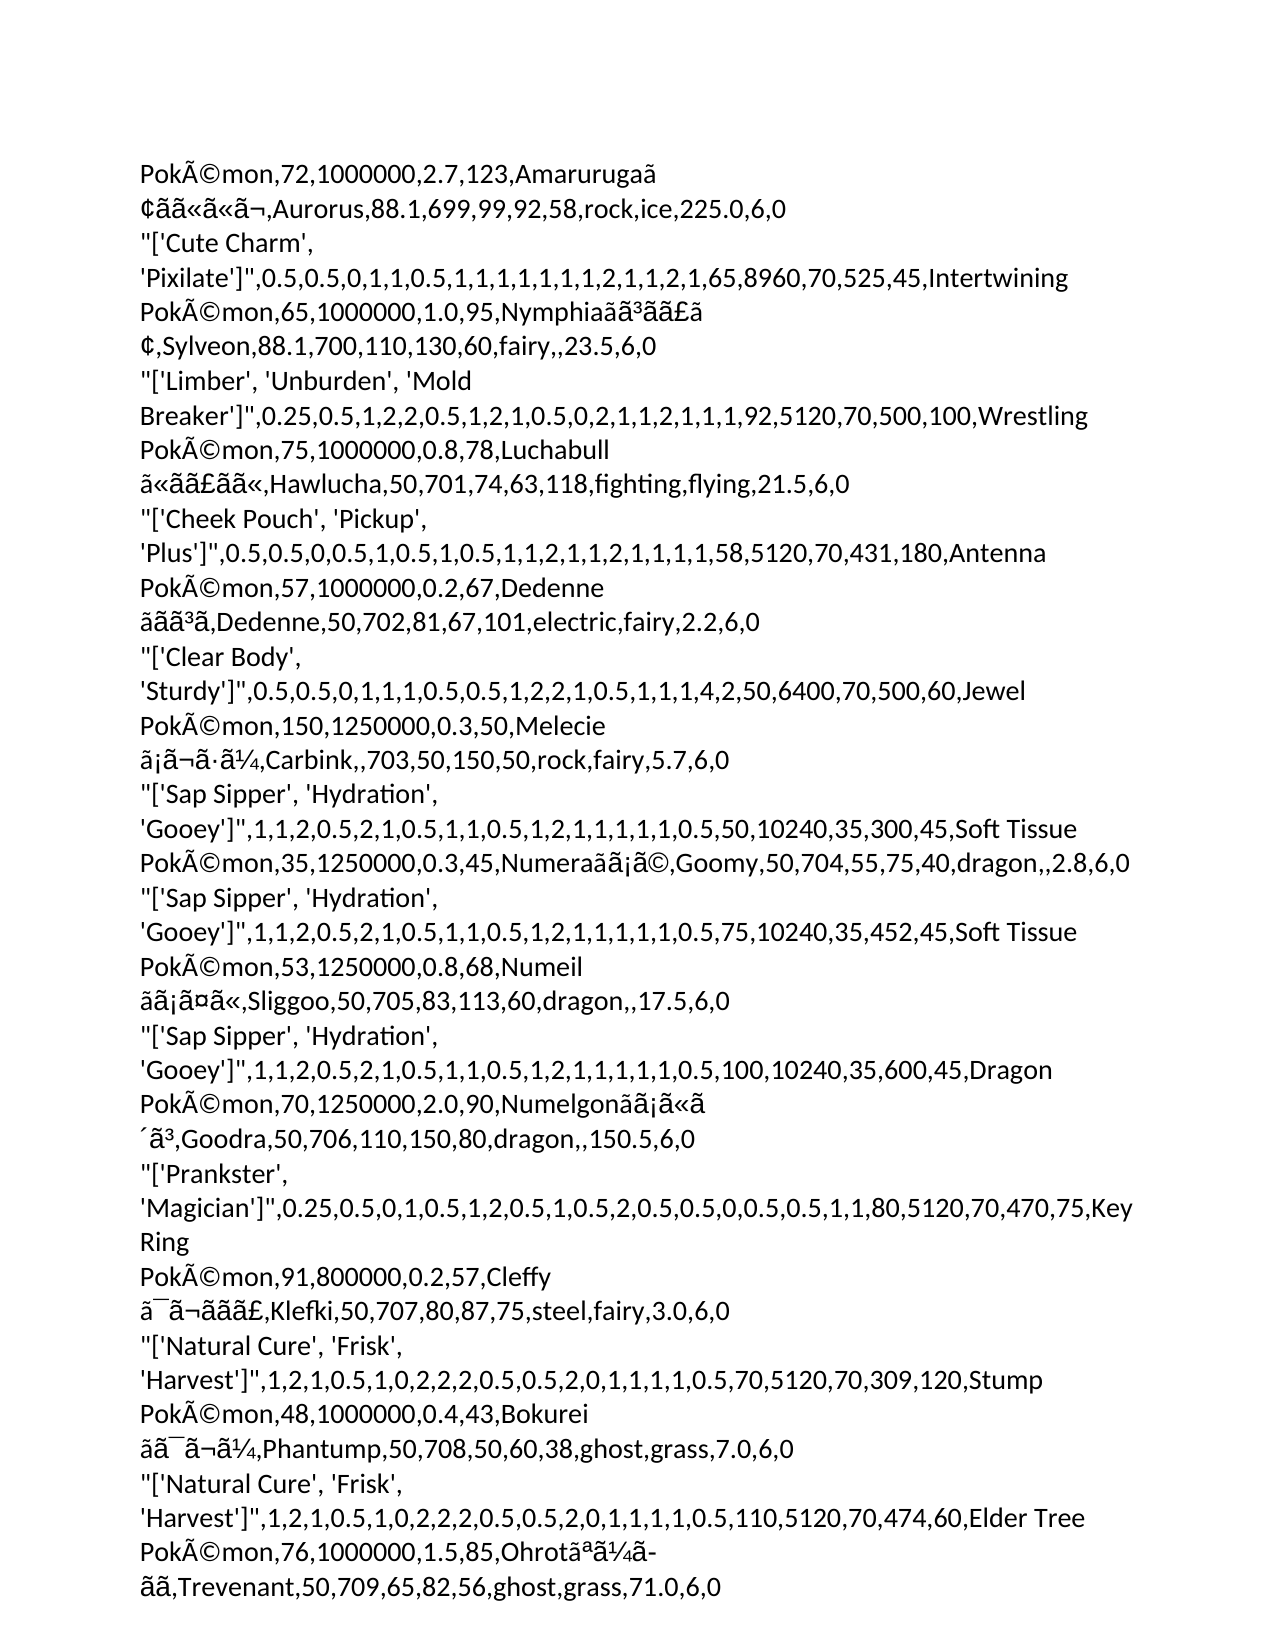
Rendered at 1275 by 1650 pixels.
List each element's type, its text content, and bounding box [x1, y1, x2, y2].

text "['Sap Sipper', 'Hydration', 'Gooey']",1,1,2,0.5,2,1,0.5,1,1,0.5,1,2,1,1,1,1,1,0.5,100,10240,35,600,45,Dragon PokÃ©mon,70,1250000,2.0,90,Numelgonãã¡ã«ã´ã³,Goodra,50,706,110,150,80,dragon,,150.5,6,0 [139, 1018, 1135, 1155]
text "['Prankster', 'Magician']",0.25,0.5,0,1,0.5,1,2,0.5,1,0.5,2,0.5,0.5,0,0.5,0.5,1,1,80,5120,70,470,75,Key Ring PokÃ©mon,91,800000,0.2,57,Cleffyã¯ã¬ããã£,Klefki,50,707,80,87,75,steel,fairy,3.0,6,0 [139, 1156, 1135, 1327]
text "['Natural Cure', 'Frisk', 'Harvest']",1,2,1,0.5,1,0,2,2,2,0.5,0.5,2,0,1,1,1,1,0.5,110,5120,70,474,60,Elder Tree PokÃ©mon,76,1000000,1.5,85,Ohrotãªã¼ã­ãã,Trevenant,50,709,65,82,56,ghost,grass,71.0,6,0 [139, 1466, 1135, 1603]
text "['Sap Sipper', 'Hydration', 'Gooey']",1,1,2,0.5,2,1,0.5,1,1,0.5,1,2,1,1,1,1,1,0.5,75,10240,35,452,45,Soft Tissue PokÃ©mon,53,1250000,0.8,68,Numeilãã¡ã¤ã«,Sliggoo,50,705,83,113,60,dragon,,17.5,6,0 [139, 880, 1135, 1017]
text "['Natural Cure', 'Frisk', 'Harvest']",1,2,1,0.5,1,0,2,2,2,0.5,0.5,2,0,1,1,1,1,0.5,70,5120,70,309,120,Stump PokÃ©mon,48,1000000,0.4,43,Bokureiãã¯ã¬ã¼,Phantump,50,708,50,60,38,ghost,grass,7.0,6,0 [139, 1328, 1135, 1465]
text "['Cute Charm', 'Pixilate']",0.5,0.5,0,1,1,0.5,1,1,1,1,1,1,1,2,1,1,2,1,65,8960,70,525,45,Intertwining PokÃ©mon,65,1000000,1.0,95,Nymphiaãã³ãã£ã¢,Sylveon,88.1,700,110,130,60,fairy,,23.5,6,0 [139, 225, 1135, 363]
text "['Cheek Pouch', 'Pickup', 'Plus']",0.5,0.5,0,0.5,1,0.5,1,0.5,1,1,2,1,1,2,1,1,1,1,58,5120,70,431,180,Antenna PokÃ©mon,57,1000000,0.2,67,Dedenneããã³ã,Dedenne,50,702,81,67,101,electric,fairy,2.2,6,0 [139, 501, 1135, 638]
text "['Clear Body', 'Sturdy']",0.5,0.5,0,1,1,1,0.5,0.5,1,2,2,1,0.5,1,1,1,4,2,50,6400,70,500,60,Jewel PokÃ©mon,150,1250000,0.3,50,Melecieã¡ã¬ã·ã¼,Carbink,,703,50,150,50,rock,fairy,5.7,6,0 [139, 639, 1135, 776]
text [139, 156, 1135, 225]
text "['Sap Sipper', 'Hydration', 'Gooey']",1,1,2,0.5,2,1,0.5,1,1,0.5,1,2,1,1,1,1,1,0.5,50,10240,35,300,45,Soft Tissue PokÃ©mon,35,1250000,0.3,45,Numeraãã¡ã©,Goomy,50,704,55,75,40,dragon,,2.8,6,0 [139, 777, 1135, 880]
text "['Limber', 'Unburden', 'Mold Breaker']",0.25,0.5,1,2,2,0.5,1,2,1,0.5,0,2,1,1,2,1,1,1,92,5120,70,500,100,Wrestling PokÃ©mon,75,1000000,0.8,78,Luchabullã«ãã£ãã«,Hawlucha,50,701,74,63,118,fighting,flying,21.5,6,0 [139, 363, 1135, 501]
